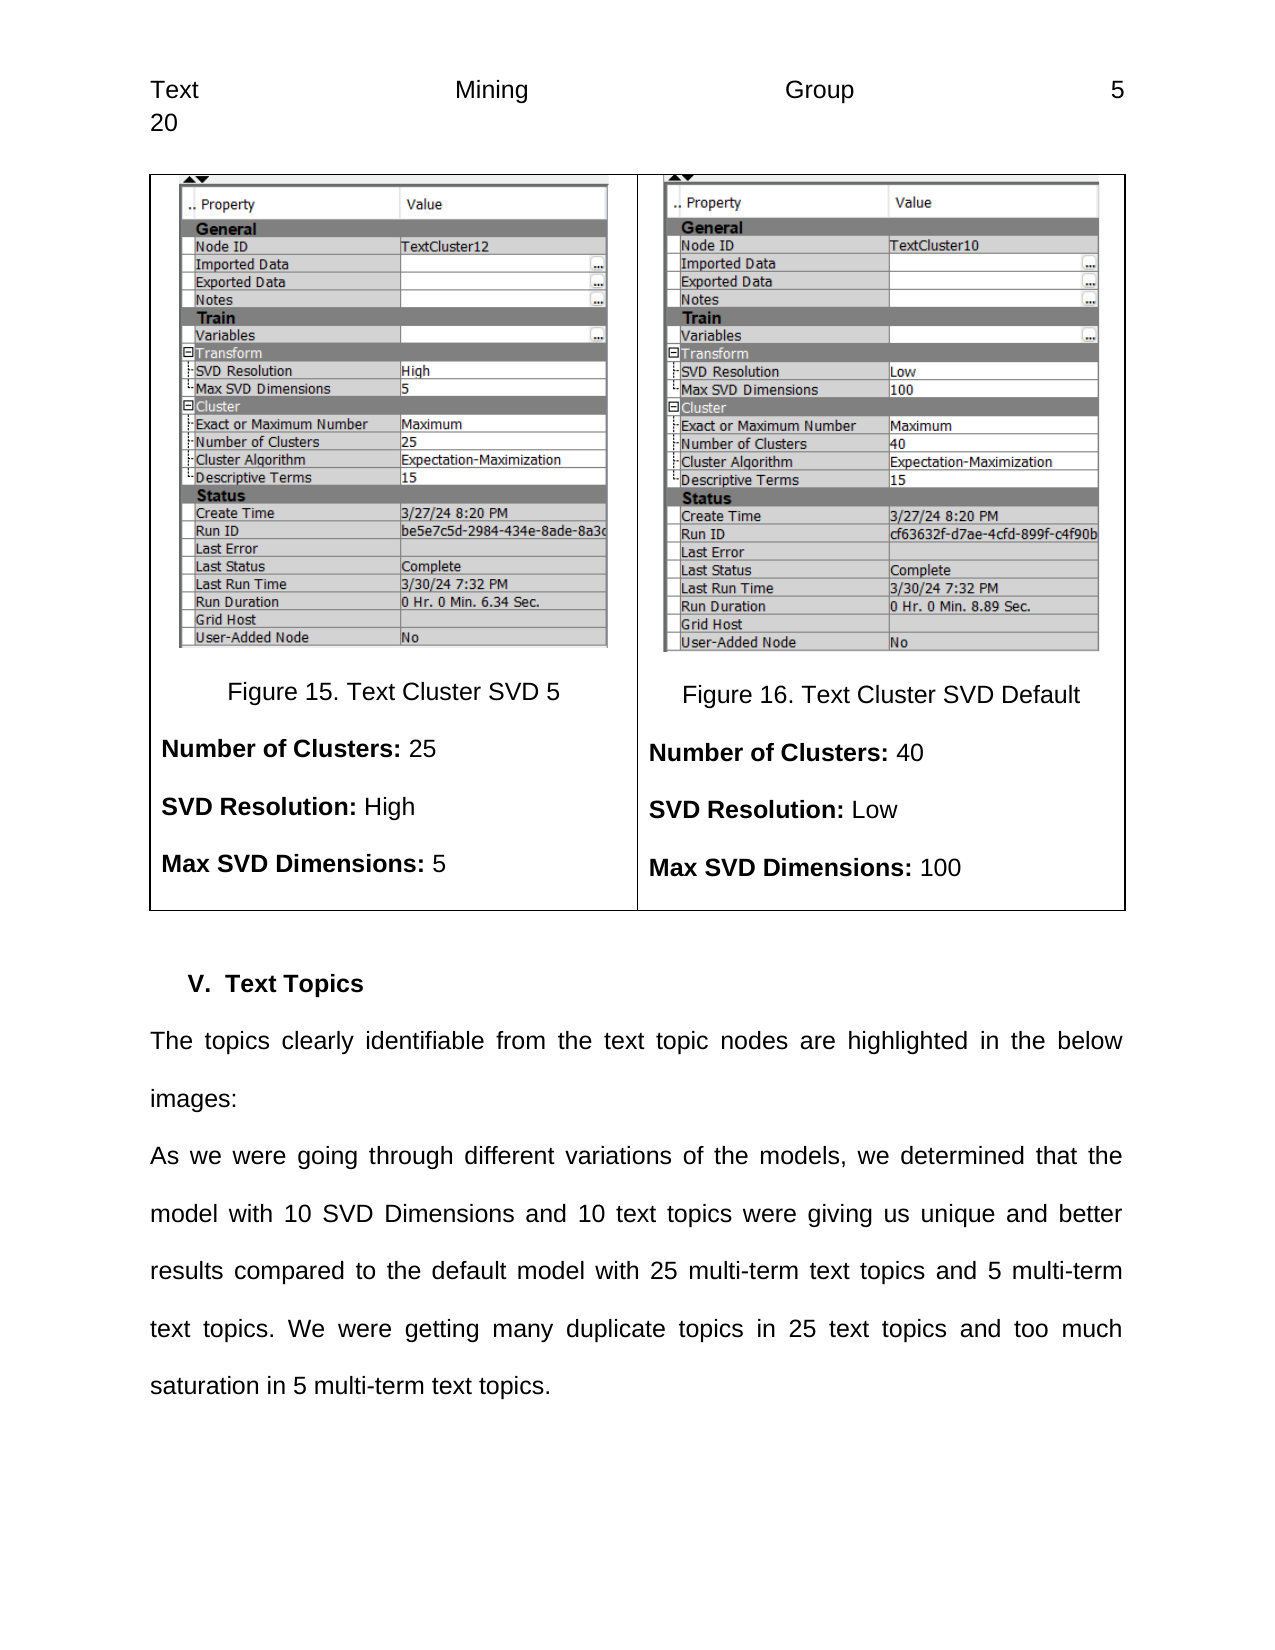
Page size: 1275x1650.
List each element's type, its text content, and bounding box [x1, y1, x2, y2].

table_cell Figure 15. Text Cluster SVD 5 Number of Clusters: 25 SVD Resolution: High Max SVD Dimensions: 5 [151, 175, 637, 910]
picture [663, 175, 1100, 652]
subtitle Text Topics [187, 969, 1125, 998]
text As we were going through different variations of the models, we determined that the model with 10 SVD Dimensions and 10 text topics were giving us unique and better results compared to the default model with 25 multi-term text topics and 5 multi-term text topics. We were getting many duplicate topics in 25 text topics and too much saturation in 5 multi-term text topics. [150, 1141, 1125, 1400]
picture [179, 175, 609, 648]
text The topics clearly identifiable from the text topic nodes are highlighted in the below images: [150, 1026, 1125, 1113]
table_cell Figure 16. Text Cluster SVD Default Number of Clusters: 40 SVD Resolution: Low Max SVD Dimensions: 100 [638, 175, 1124, 910]
